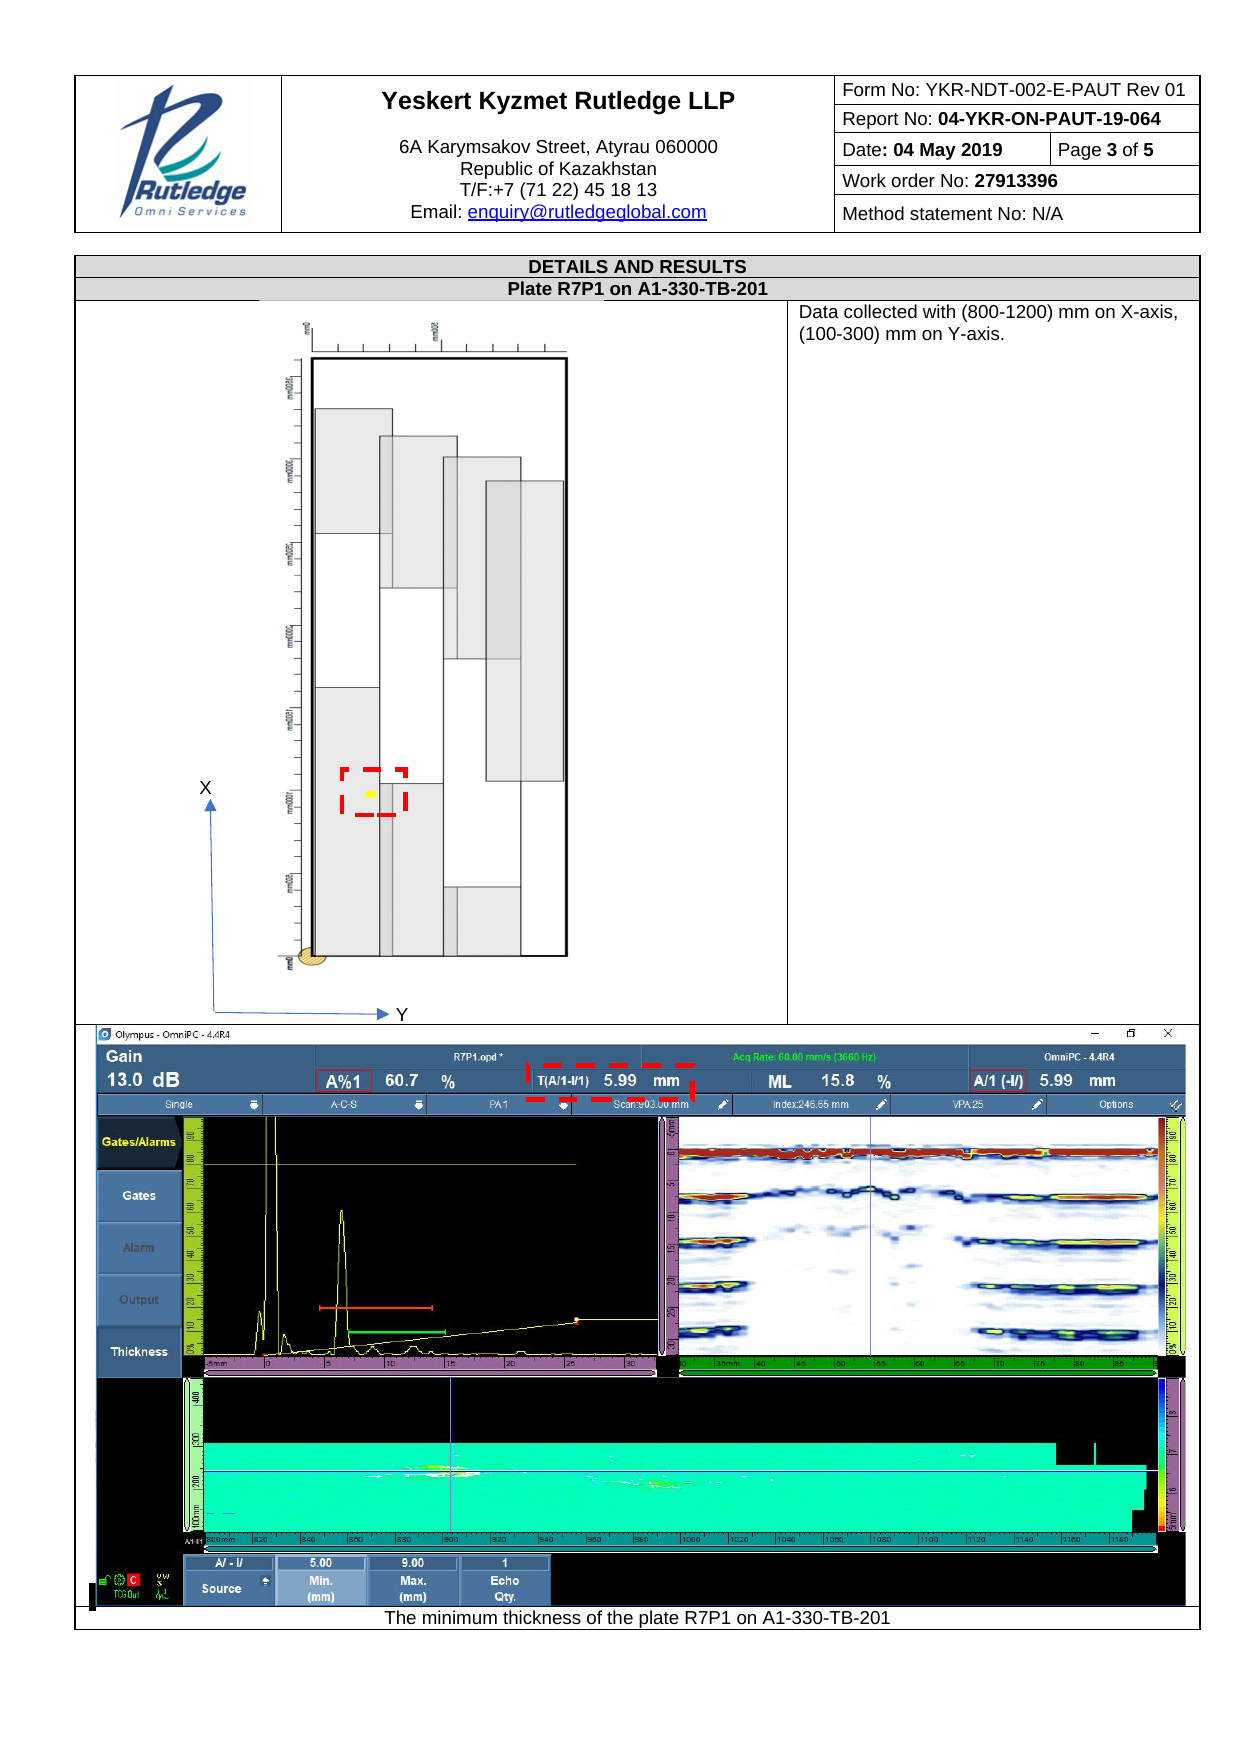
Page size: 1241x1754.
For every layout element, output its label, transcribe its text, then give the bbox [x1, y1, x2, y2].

table_cell [76, 1025, 95, 1606]
picture [95, 1025, 1186, 1606]
table_header DETAILS AND RESULTS [76, 256, 1199, 277]
table_cell [1186, 1025, 1199, 1606]
table_cell Plate R7P1 on A1-330-TB-201 [76, 278, 1199, 300]
picture [114, 78, 252, 226]
table_cell The minimum thickness of the plate R7P1 on A1-330-TB-201 [76, 1607, 1199, 1629]
table_cell [76, 301, 787, 1024]
picture [260, 301, 604, 1002]
table_cell Data collected with (800-1200) mm on X-axis, (100-300) mm on Y-axis. [788, 301, 1199, 1024]
